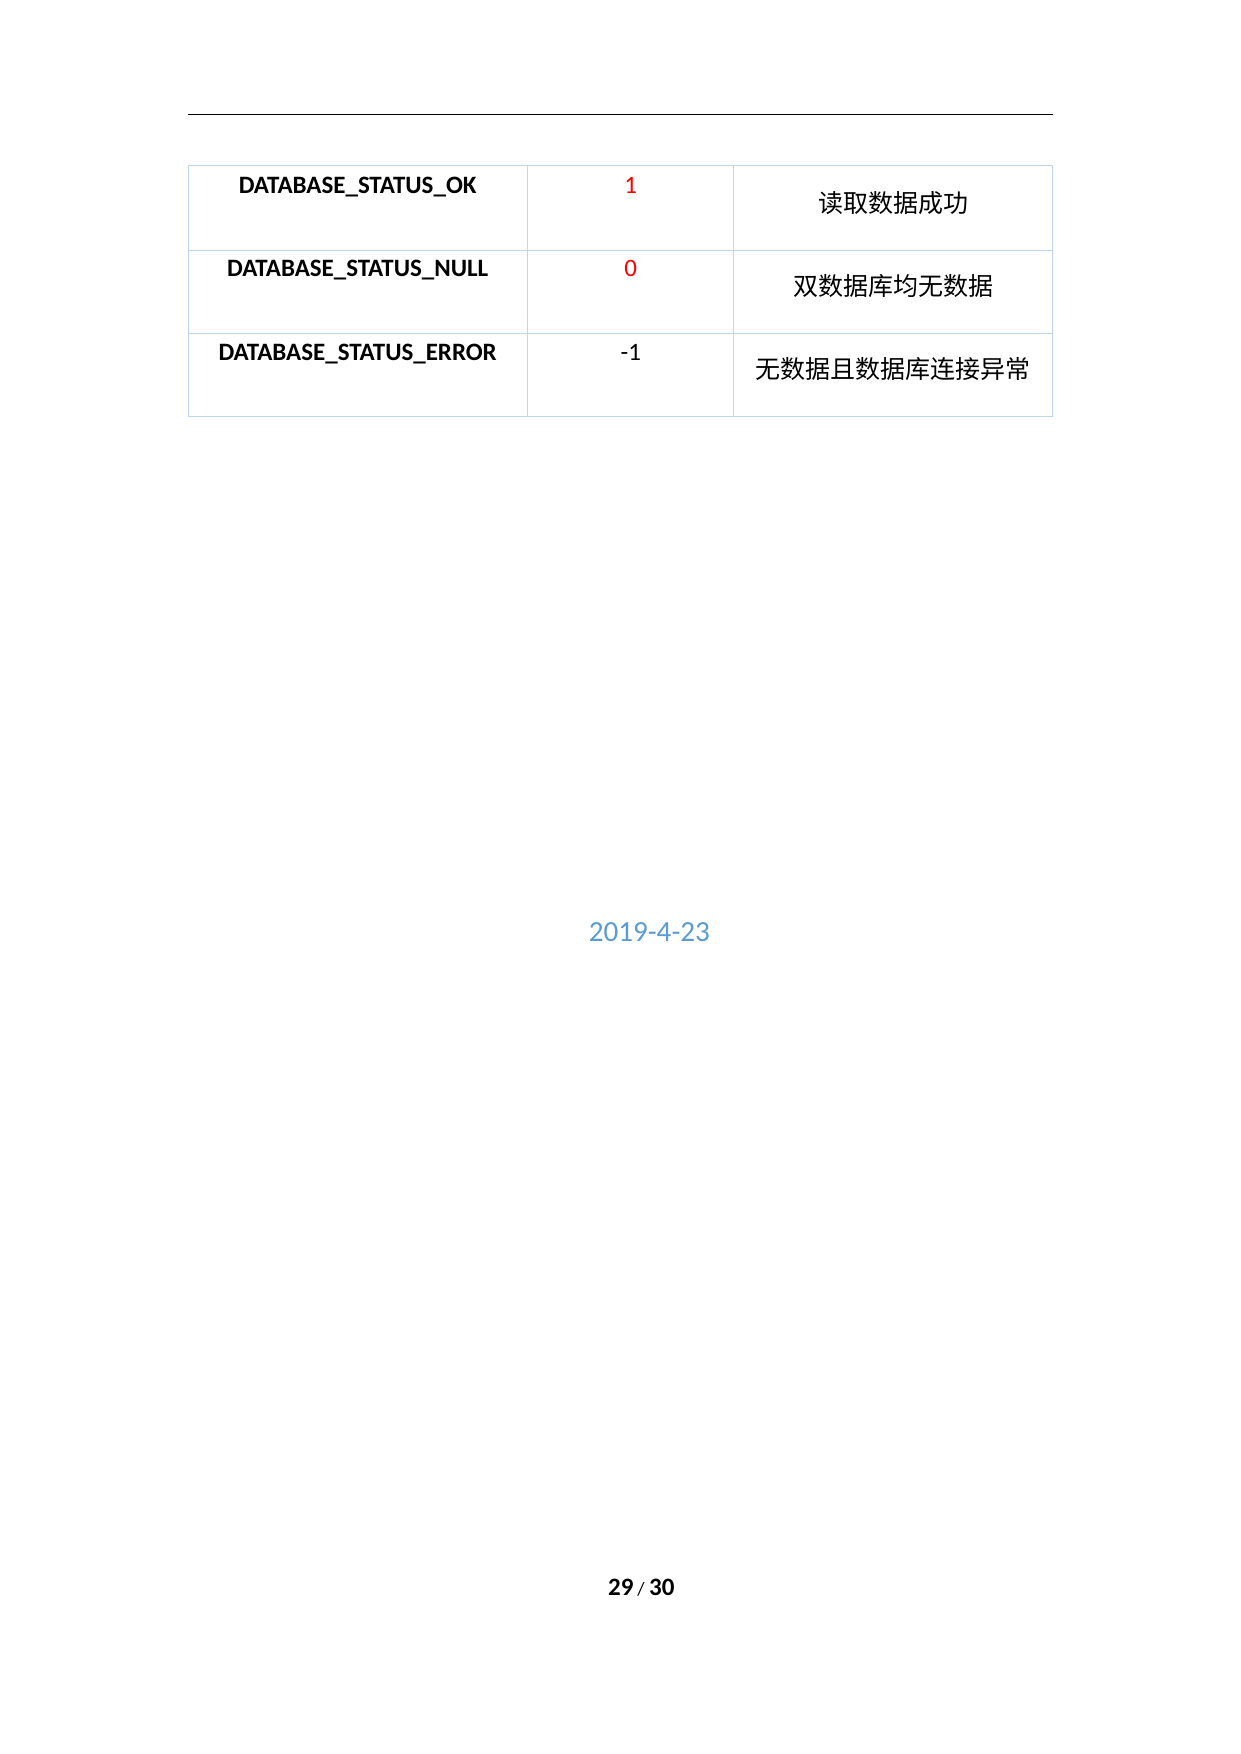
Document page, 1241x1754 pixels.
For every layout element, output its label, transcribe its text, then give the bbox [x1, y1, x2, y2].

text 2019-4-23 [187, 897, 1053, 965]
table_cell 读取数据成功 [734, 166, 1052, 250]
table_cell 无数据且数据库连接异常 [734, 334, 1052, 416]
table_cell DATABASE_STATUS_ERROR [189, 334, 527, 416]
table_cell DATABASE_STATUS_NULL [189, 251, 527, 333]
table_cell 1 [528, 166, 733, 250]
table_cell -1 [528, 334, 733, 416]
table_cell 双数据库均无数据 [734, 251, 1052, 333]
table_cell 0 [528, 251, 733, 333]
table_cell DATABASE_STATUS_OK [189, 166, 527, 250]
